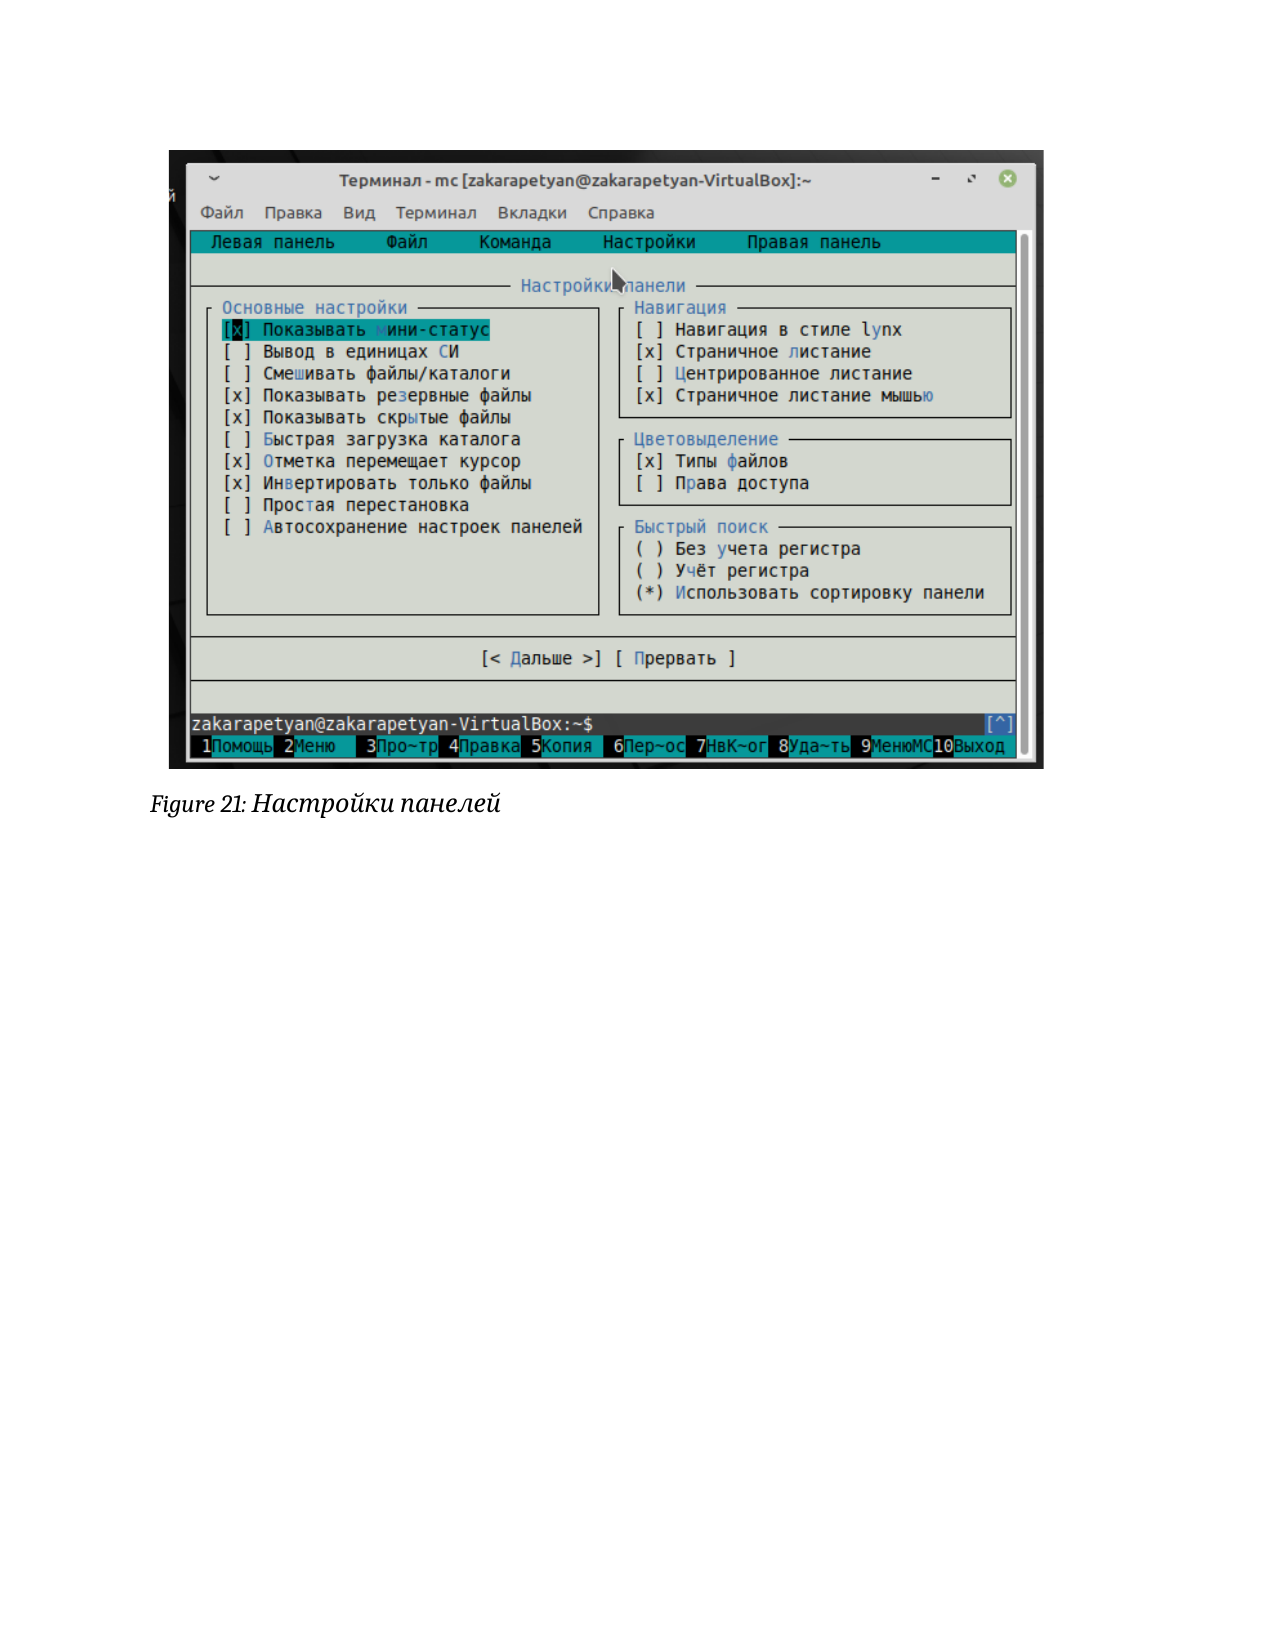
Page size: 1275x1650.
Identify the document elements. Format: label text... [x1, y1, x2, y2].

picture [168, 150, 1044, 769]
text Figure 21: Настройки панелей [150, 790, 1125, 818]
